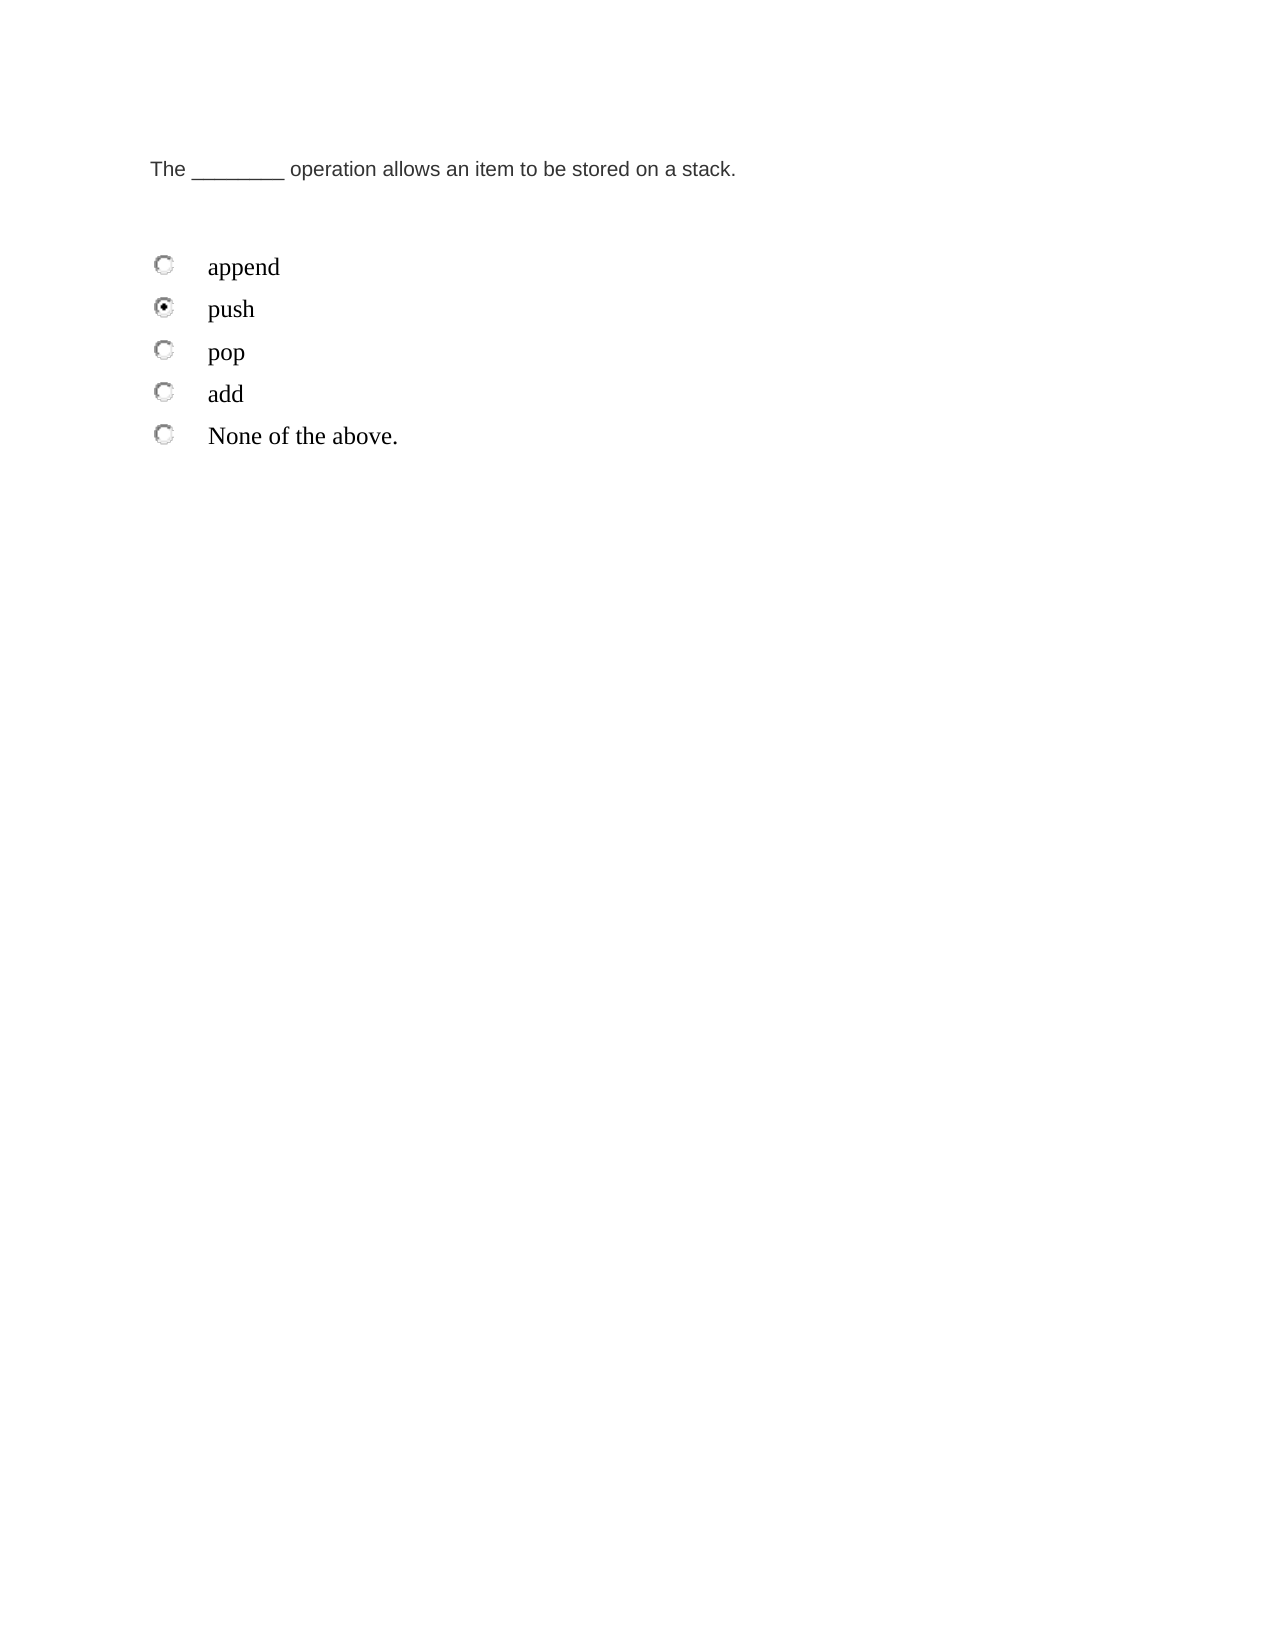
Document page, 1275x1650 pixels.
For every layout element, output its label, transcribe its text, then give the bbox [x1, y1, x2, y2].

table_header [150, 414, 195, 456]
table_header [150, 245, 195, 287]
table_cell [150, 372, 195, 414]
table_header pop [195, 329, 247, 372]
table_cell [150, 287, 195, 329]
table_header [150, 329, 195, 372]
text The ________ operation allows an item to be stored on a stack. [150, 150, 1125, 181]
table_cell add [195, 372, 247, 414]
table_header None of the above. [195, 414, 400, 456]
table_cell push [195, 287, 282, 329]
table_header append [195, 245, 282, 287]
